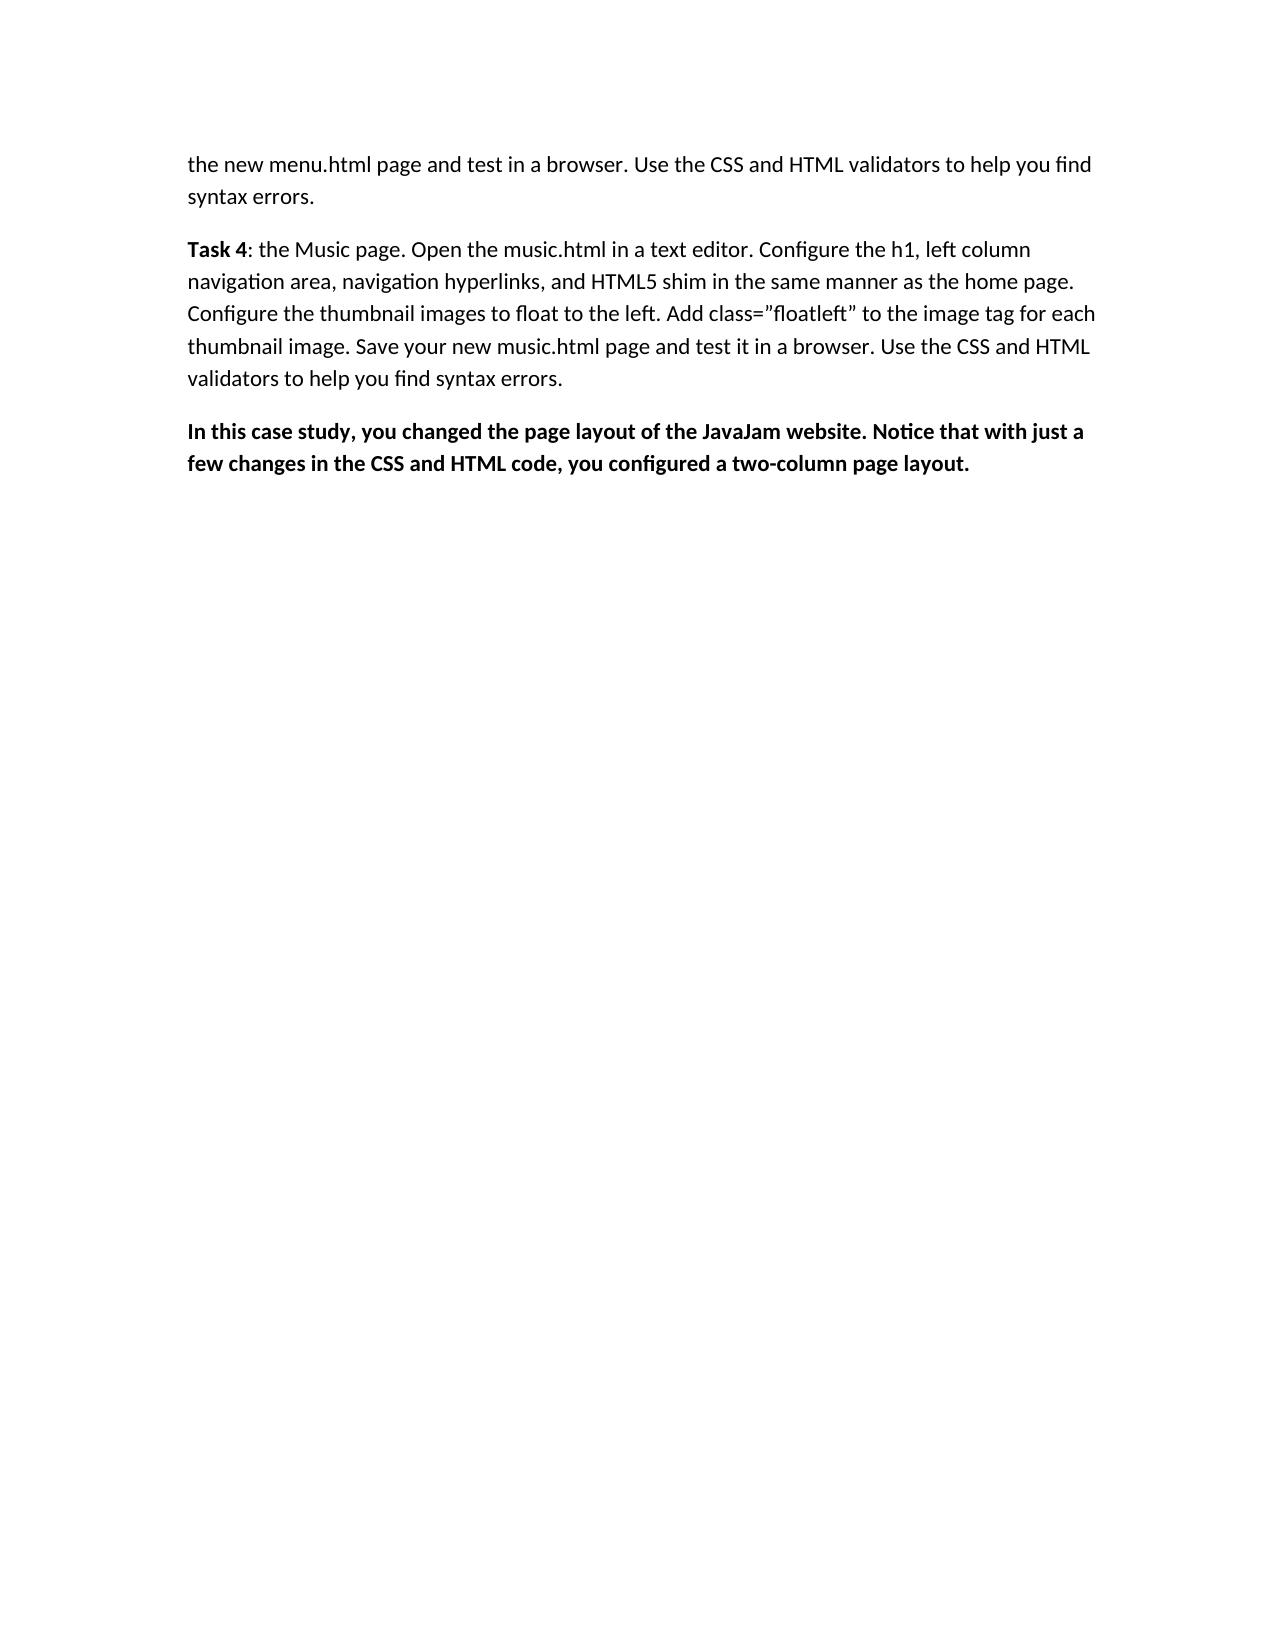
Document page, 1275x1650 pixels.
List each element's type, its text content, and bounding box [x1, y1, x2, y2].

text Task 4: the Music page. Open the music.html in a text editor. Configure the h1, left column navigation area, navigation hyperlinks, and HTML5 shim in the same manner as the home page. Configure the thumbnail images to float to the left. Add class=”floatleft” to the image tag for each thumbnail image. Save your new music.html page and test it in a browser. Use the CSS and HTML validators to help you find syntax errors. [187, 235, 1125, 392]
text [187, 150, 1125, 210]
text In this case study, you changed the page layout of the JavaJam website. Notice that with just a few changes in the CSS and HTML code, you configured a two-column page layout. [187, 417, 1125, 477]
